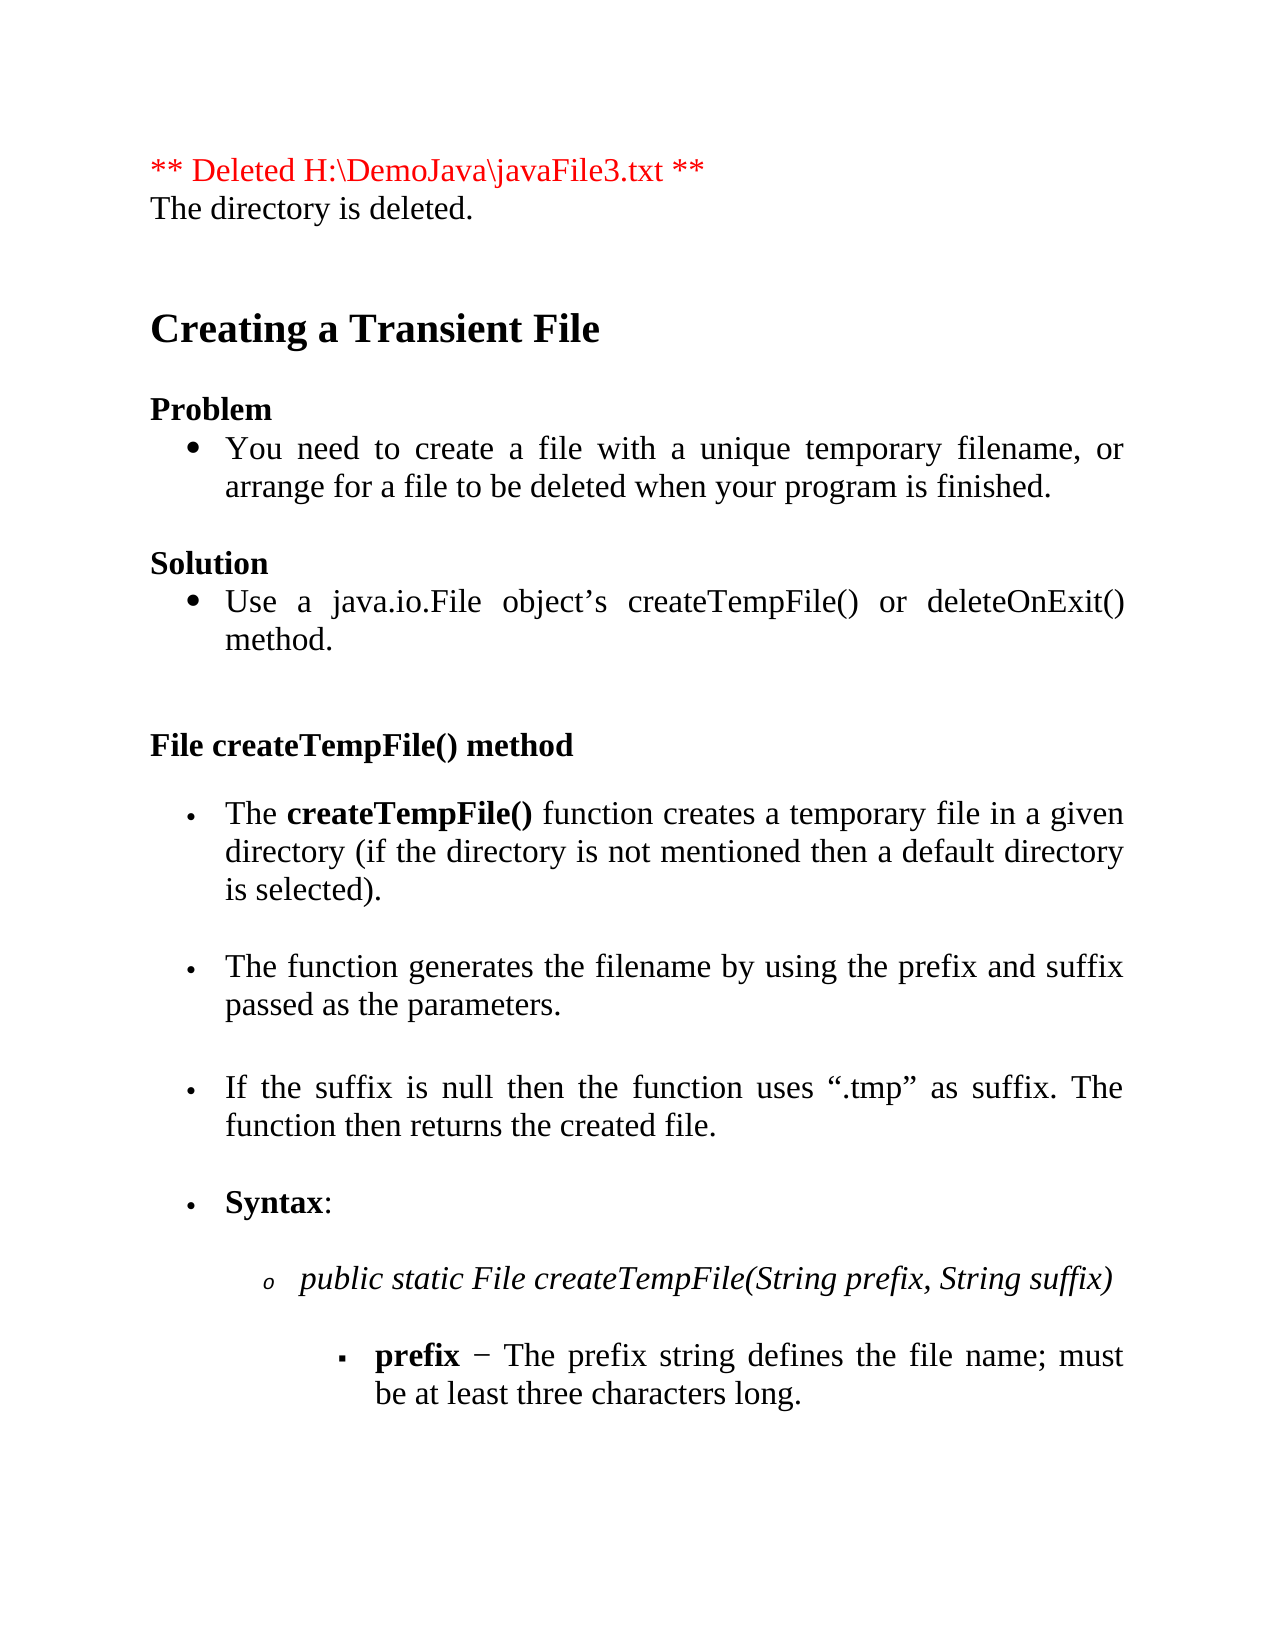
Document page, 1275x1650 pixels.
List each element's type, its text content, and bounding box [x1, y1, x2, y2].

list public static File createTempFile(String prefix, String suffix) [262, 1259, 1125, 1297]
list You need to create a file with a unique temporary filename, or arrange for a file to be deleted when your program is finished. [187, 428, 1125, 504]
list Use a java.io.File object’s createTempFile() or deleteOnExit() method. [187, 581, 1125, 658]
text File createTempFile() method [150, 725, 1125, 764]
list The function generates the filename by using the prefix and suffix passed as the parameters. [187, 946, 1125, 1023]
list The createTempFile() function creates a temporary file in a given directory (if the directory is not mentioned then a default directory is selected). [187, 793, 1125, 908]
list If the suffix is null then the function uses “.tmp” as suffix. The function then returns the created file. [187, 1067, 1125, 1144]
text The directory is deleted. [150, 188, 1125, 227]
text ** Deleted H:\DemoJava\javaFile3.txt ** [150, 150, 1125, 188]
text Creating a Transient File [150, 303, 1125, 351]
text Problem [150, 389, 1125, 428]
list prefix − The prefix string defines the file name; must be at least three characters long. [337, 1335, 1125, 1412]
text Solution [150, 543, 1125, 581]
list Syntax: [187, 1182, 1125, 1220]
